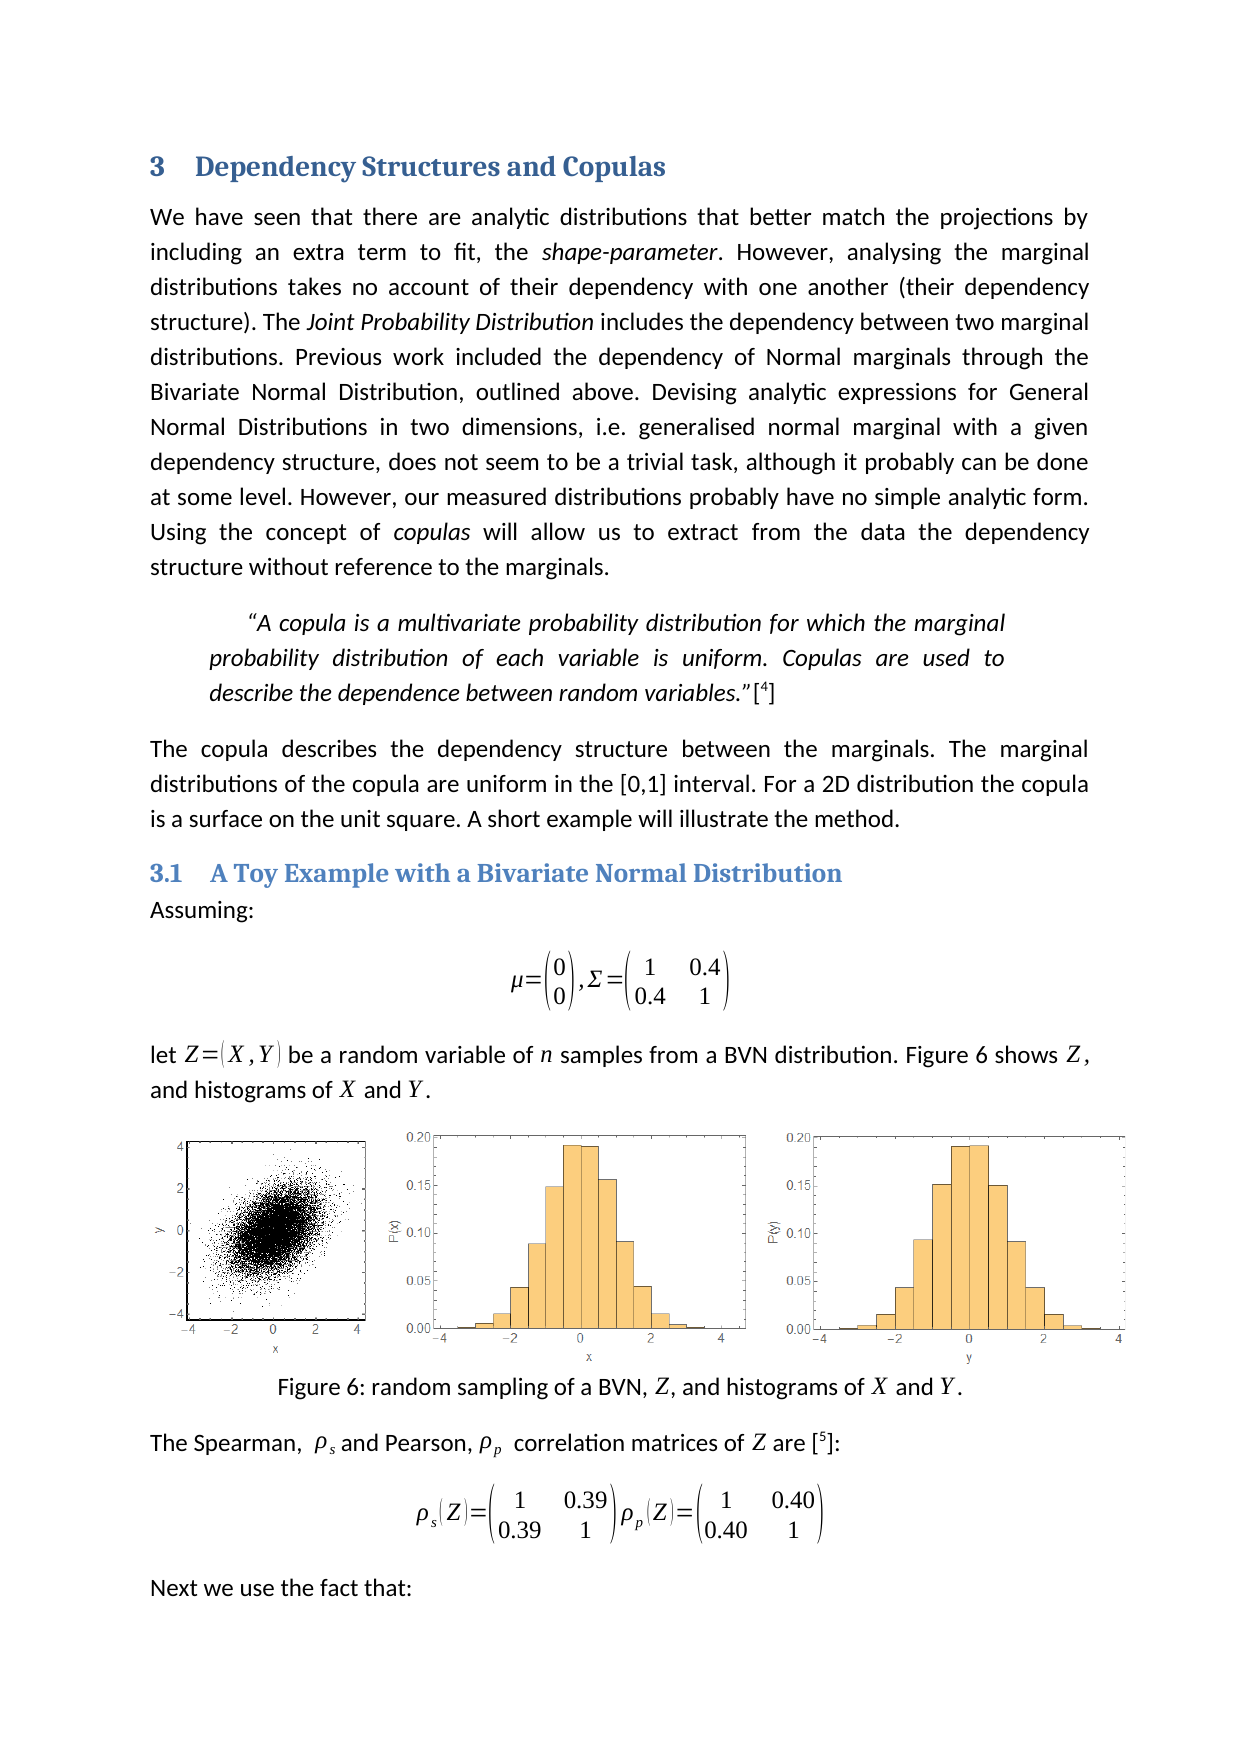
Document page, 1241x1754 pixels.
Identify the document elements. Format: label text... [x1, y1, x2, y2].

text “A copula is a multivariate probability distribution for which the marginal probability distribution of each variable is uniform. Copulas are used to describe the dependence between random variables.”[] [209, 607, 1006, 707]
subtitle A Toy Example with a Bivariate Normal Distribution [150, 858, 1090, 890]
picture [150, 1129, 1125, 1367]
subtitle Dependency Structures and Copulas [150, 150, 1090, 183]
text The copula describes the dependency structure between the marginals. The marginal distributions of the copula are uniform in the [0,1] interval. For a 2D distribution the copula is a surface on the unit square. A short example will illustrate the method. [150, 733, 1090, 833]
text let be a random variable of samples from a BVN distribution. Figure 6 shows and histograms of and . [150, 1039, 1090, 1104]
text Next we use the fact that: [150, 1572, 1090, 1603]
text We have seen that there are analytic distributions that better match the projections by including an extra term to fit, the shape-parameter. However, analysing the marginal distributions takes no account of their dependency with one another (their dependency structure). The Joint Probability Distribution includes the dependency between two marginal distributions. Previous work included the dependency of Normal marginals through the Bivariate Normal Distribution, outlined above. Devising analytic expressions for General Normal Distributions in two dimensions, i.e. generalised normal marginal with a given dependency structure, does not seem to be a trivial task, although it probably can be done at some level. However, our measured distributions probably have no simple analytic form. Using the concept of copulas will allow us to extract from the data the dependency structure without reference to the marginals. [150, 201, 1090, 582]
text Assuming: [150, 894, 1090, 925]
text The Spearman, and Pearson, correlation matrices of are []: [150, 1427, 1090, 1458]
